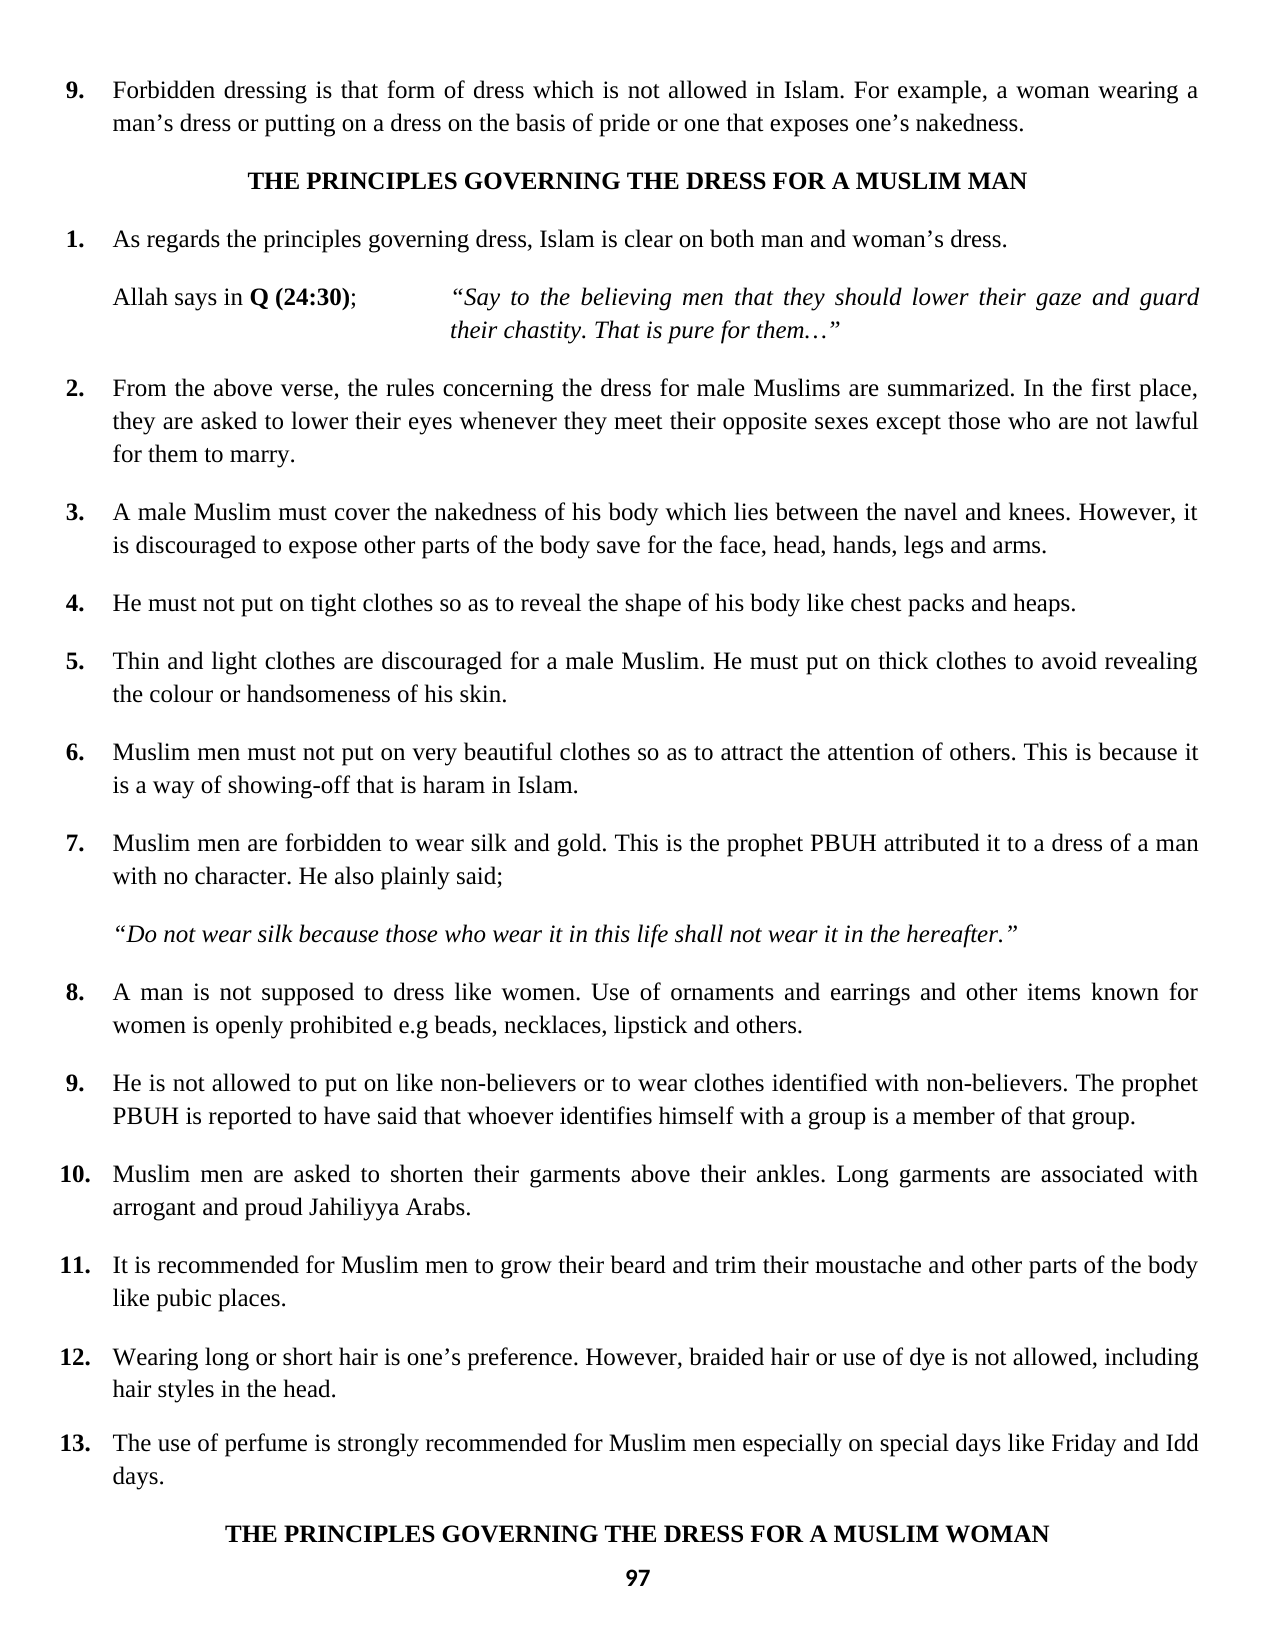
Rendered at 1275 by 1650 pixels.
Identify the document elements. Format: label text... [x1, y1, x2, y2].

list Forbidden dressing is that form of dress which is not allowed in Islam. For example, a woman wearing a man’s dress or putting on a dress on the basis of pride or one that exposes one’s nakedness. [75, 75, 1200, 137]
list Muslim men are forbidden to wear silk and gold. This is the prophet PBUH attributed it to a dress of a man with no character. He also plainly said; [75, 828, 1200, 890]
list From the above verse, the rules concerning the dress for male Muslims are summarized. In the first place, they are asked to lower their eyes whenever they meet their opposite sexes except those who are not lawful for them to marry. [75, 373, 1200, 468]
list As regards the principles governing dress, Islam is clear on both man and woman’s dress. [75, 224, 1200, 253]
list Thin and light clothes are discouraged for a male Muslim. He must put on thick clothes to avoid revealing the colour or handsomeness of his skin. [75, 646, 1200, 708]
list He must not put on tight clothes so as to reveal the shape of his body like chest packs and heaps. [75, 588, 1200, 617]
list Muslim men are asked to shorten their garments above their ankles. Long garments are associated with arrogant and proud Jahiliyya Arabs. [75, 1159, 1200, 1221]
text Allah says in Q (24:30); “Say to the believing men that they should lower their gaze and guard their chastity. That is pure for them…” [112, 282, 1200, 344]
list It is recommended for Muslim men to grow their beard and trim their moustache and other parts of the body like pubic places. [75, 1251, 1200, 1312]
list Muslim men must not put on very beautiful clothes so as to attract the attention of others. This is because it is a way of showing-off that is haram in Islam. [75, 737, 1200, 799]
list He is not allowed to put on like non-believers or to wear clothes identified with non-believers. The prophet PBUH is reported to have said that whoever identifies himself with a group is a member of that group. [75, 1068, 1200, 1130]
text “Do not wear silk because those who wear it in this life shall not wear it in the hereafter.” [75, 919, 1200, 948]
list A male Muslim must cover the nakedness of his body which lies between the navel and knees. However, it is discouraged to expose other parts of the body save for the face, head, hands, legs and arms. [75, 497, 1200, 559]
text THE PRINCIPLES GOVERNING THE DRESS FOR A MUSLIM WOMAN [75, 1519, 1200, 1548]
list Wearing long or short hair is one’s preference. However, braided hair or use of dye is not allowed, including hair styles in the head. [75, 1342, 1200, 1403]
list The use of perfume is strongly recommended for Muslim men especially on special days like Friday and Idd days. [75, 1428, 1200, 1490]
text THE PRINCIPLES GOVERNING THE DRESS FOR A MUSLIM MAN [75, 166, 1200, 195]
list A man is not supposed to dress like women. Use of ornaments and earrings and other items known for women is openly prohibited e.g beads, necklaces, lipstick and others. [75, 977, 1200, 1039]
